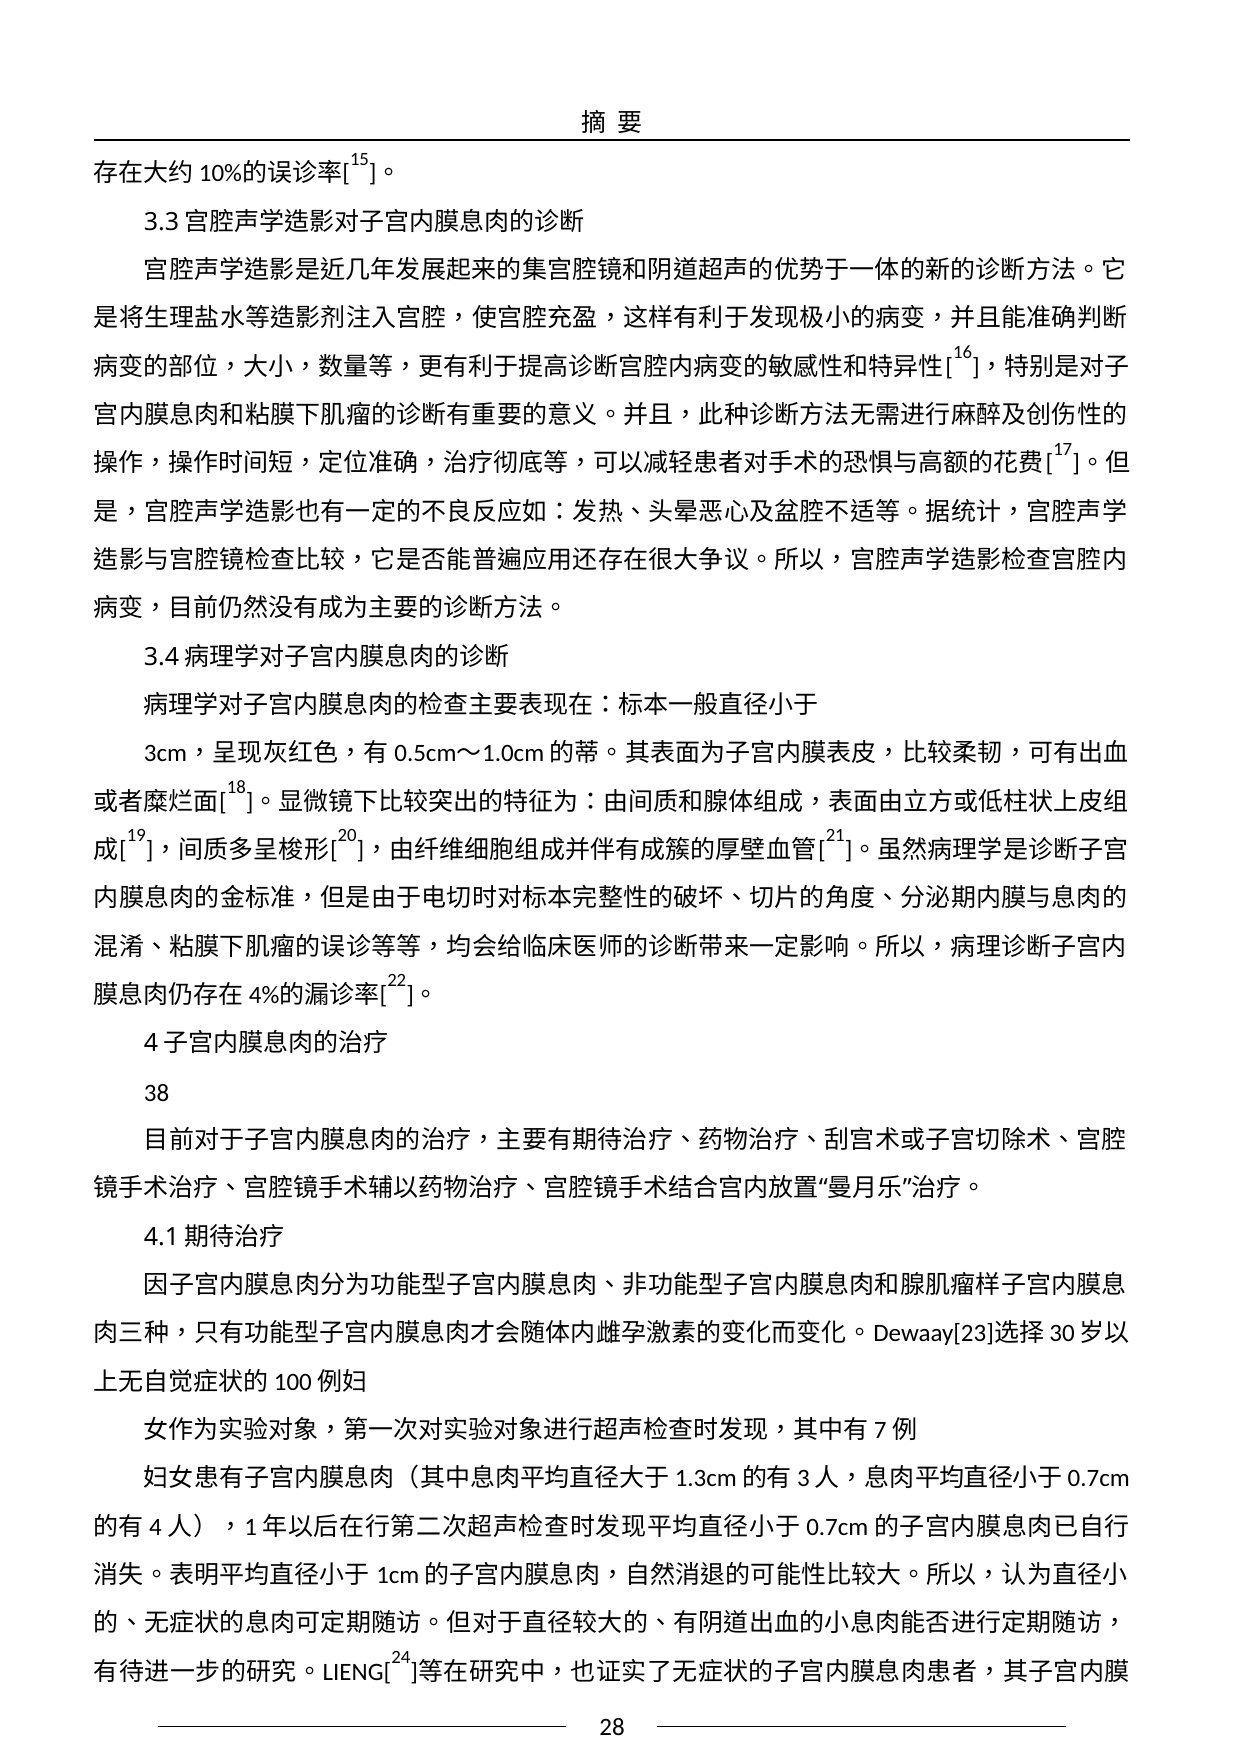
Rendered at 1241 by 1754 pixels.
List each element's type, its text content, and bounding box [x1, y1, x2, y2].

text 4.1期待治疗 [94, 1204, 1130, 1252]
text 3.4病理学对子宫内膜息肉的诊断 [94, 624, 1130, 672]
text 女作为实验对象，第一次对实验对象进行超声检查时发现，其中有7 例 [94, 1397, 1130, 1446]
text 因子宫内膜息肉分为功能型子宫内膜息肉、非功能型子宫内膜息肉和腺肌瘤样子宫内膜息肉三种，只有功能型子宫内膜息肉才会随体内雌孕激素的变化而变化。Dewaay[23]选择30岁以上无自觉症状的100例妇 [94, 1252, 1130, 1397]
text 宫腔声学造影是近几年发展起来的集宫腔镜和阴道超声的优势于一体的新的诊断方法。它是将生理盐水等造影剂注入宫腔，使宫腔充盈，这样有利于发现极小的病变，并且能准确判断病变的部位，大小，数量等，更有利于提高诊断宫腔内病变的敏感性和特异性[16]，特别是对子宫内膜息肉和粘膜下肌瘤的诊断有重要的意义。并且，此种诊断方法无需进行麻醉及创伤性的操作，操作时间短，定位准确，治疗彻底等，可以减轻患者对手术的恐惧与高额的花费[17]。但是，宫腔声学造影也有一定的不良反应如：发热、头晕恶心及盆腔不适等。据统计，宫腔声学造影与宫腔镜检查比较，它是否能普遍应用还存在很大争议。所以，宫腔声学造影检查宫腔内病变，目前仍然没有成为主要的诊断方法。 [94, 237, 1130, 624]
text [94, 141, 1130, 189]
text 病理学对子宫内膜息肉的检查主要表现在：标本一般直径小于 [94, 672, 1130, 721]
text 目前对于子宫内膜息肉的治疗，主要有期待治疗、药物治疗、刮宫术或子宫切除术、宫腔镜手术治疗、宫腔镜手术辅以药物治疗、宫腔镜手术结合宫内放置“曼月乐”治疗。 [94, 1107, 1130, 1204]
text 38 [94, 1059, 1130, 1107]
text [94, 1446, 1130, 1687]
text 4子宫内膜息肉的治疗 [94, 1011, 1130, 1059]
text 3.3宫腔声学造影对子宫内膜息肉的诊断 [94, 189, 1130, 237]
text 3cm，呈现灰红色，有0.5cm～1.0cm的蒂。其表面为子宫内膜表皮，比较柔韧，可有出血或者糜烂面[18]。显微镜下比较突出的特征为：由间质和腺体组成，表面由立方或低柱状上皮组成[19]，间质多呈梭形[20]，由纤维细胞组成并伴有成簇的厚壁血管[21]。虽然病理学是诊断子宫内膜息肉的金标准，但是由于电切时对标本完整性的破坏、切片的角度、分泌期内膜与息肉的混淆、粘膜下肌瘤的误诊等等，均会给临床医师的诊断带来一定影响。所以，病理诊断子宫内膜息肉仍存在4%的漏诊率[22]。 [94, 721, 1130, 1011]
